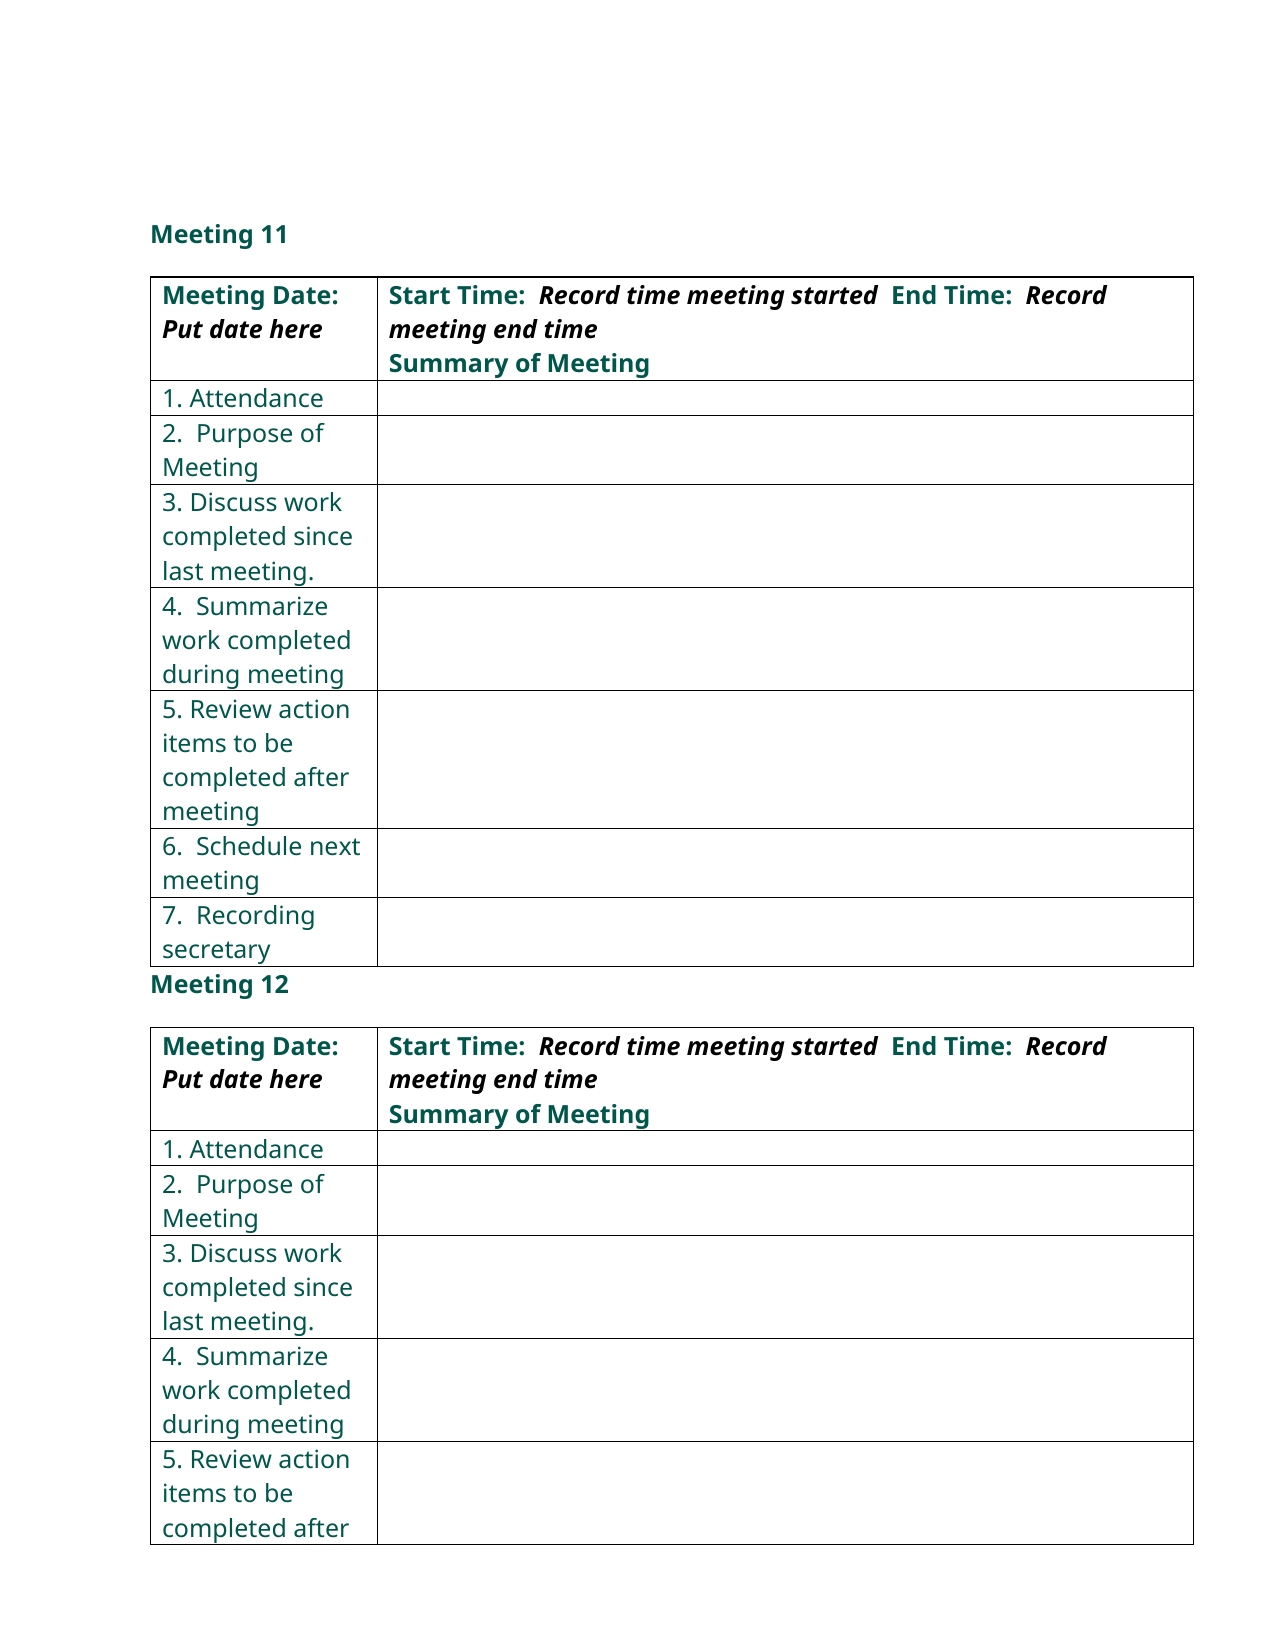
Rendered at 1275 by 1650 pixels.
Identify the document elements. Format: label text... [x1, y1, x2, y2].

text Meeting 11 [150, 216, 1125, 251]
table_cell [378, 898, 1193, 966]
table_header Start Time: Record time meeting started End Time: Record meeting end time Summary of Meeting [378, 278, 1193, 380]
table_cell 3. Discuss work completed since last meeting. [151, 485, 377, 587]
table_cell 4. Summarize work completed during meeting [151, 588, 377, 690]
table_cell 2. Purpose of Meeting [151, 1166, 377, 1234]
table_cell [378, 1339, 1193, 1441]
table_cell 5. Review action items to be completed after meeting [151, 1442, 377, 1544]
table_header Meeting Date: Put date here [151, 1028, 377, 1130]
table_cell 2. Purpose of Meeting [151, 416, 377, 484]
table_cell [378, 1131, 1193, 1165]
table_cell 6. Schedule next meeting [151, 829, 377, 897]
table_cell 4. Summarize work completed during meeting [151, 1339, 377, 1441]
table_cell 3. Discuss work completed since last meeting. [151, 1236, 377, 1338]
table_cell [378, 1442, 1193, 1544]
table_cell [378, 588, 1193, 690]
table_cell 7. Recording secretary [151, 898, 377, 966]
table_cell [378, 691, 1193, 828]
text Meeting 12 [150, 967, 1125, 1001]
table_cell [378, 829, 1193, 897]
table_header Meeting Date: Put date here [151, 278, 377, 380]
table_cell 5. Review action items to be completed after meeting [151, 691, 377, 828]
table_cell [378, 1166, 1193, 1234]
table_cell 1. Attendance [151, 381, 377, 415]
table_cell 1. Attendance [151, 1131, 377, 1165]
table_header Start Time: Record time meeting started End Time: Record meeting end time Summary of Meeting [378, 1028, 1193, 1130]
table_cell [378, 381, 1193, 415]
table_cell [378, 416, 1193, 484]
table_cell [378, 485, 1193, 587]
table_cell [378, 1236, 1193, 1338]
